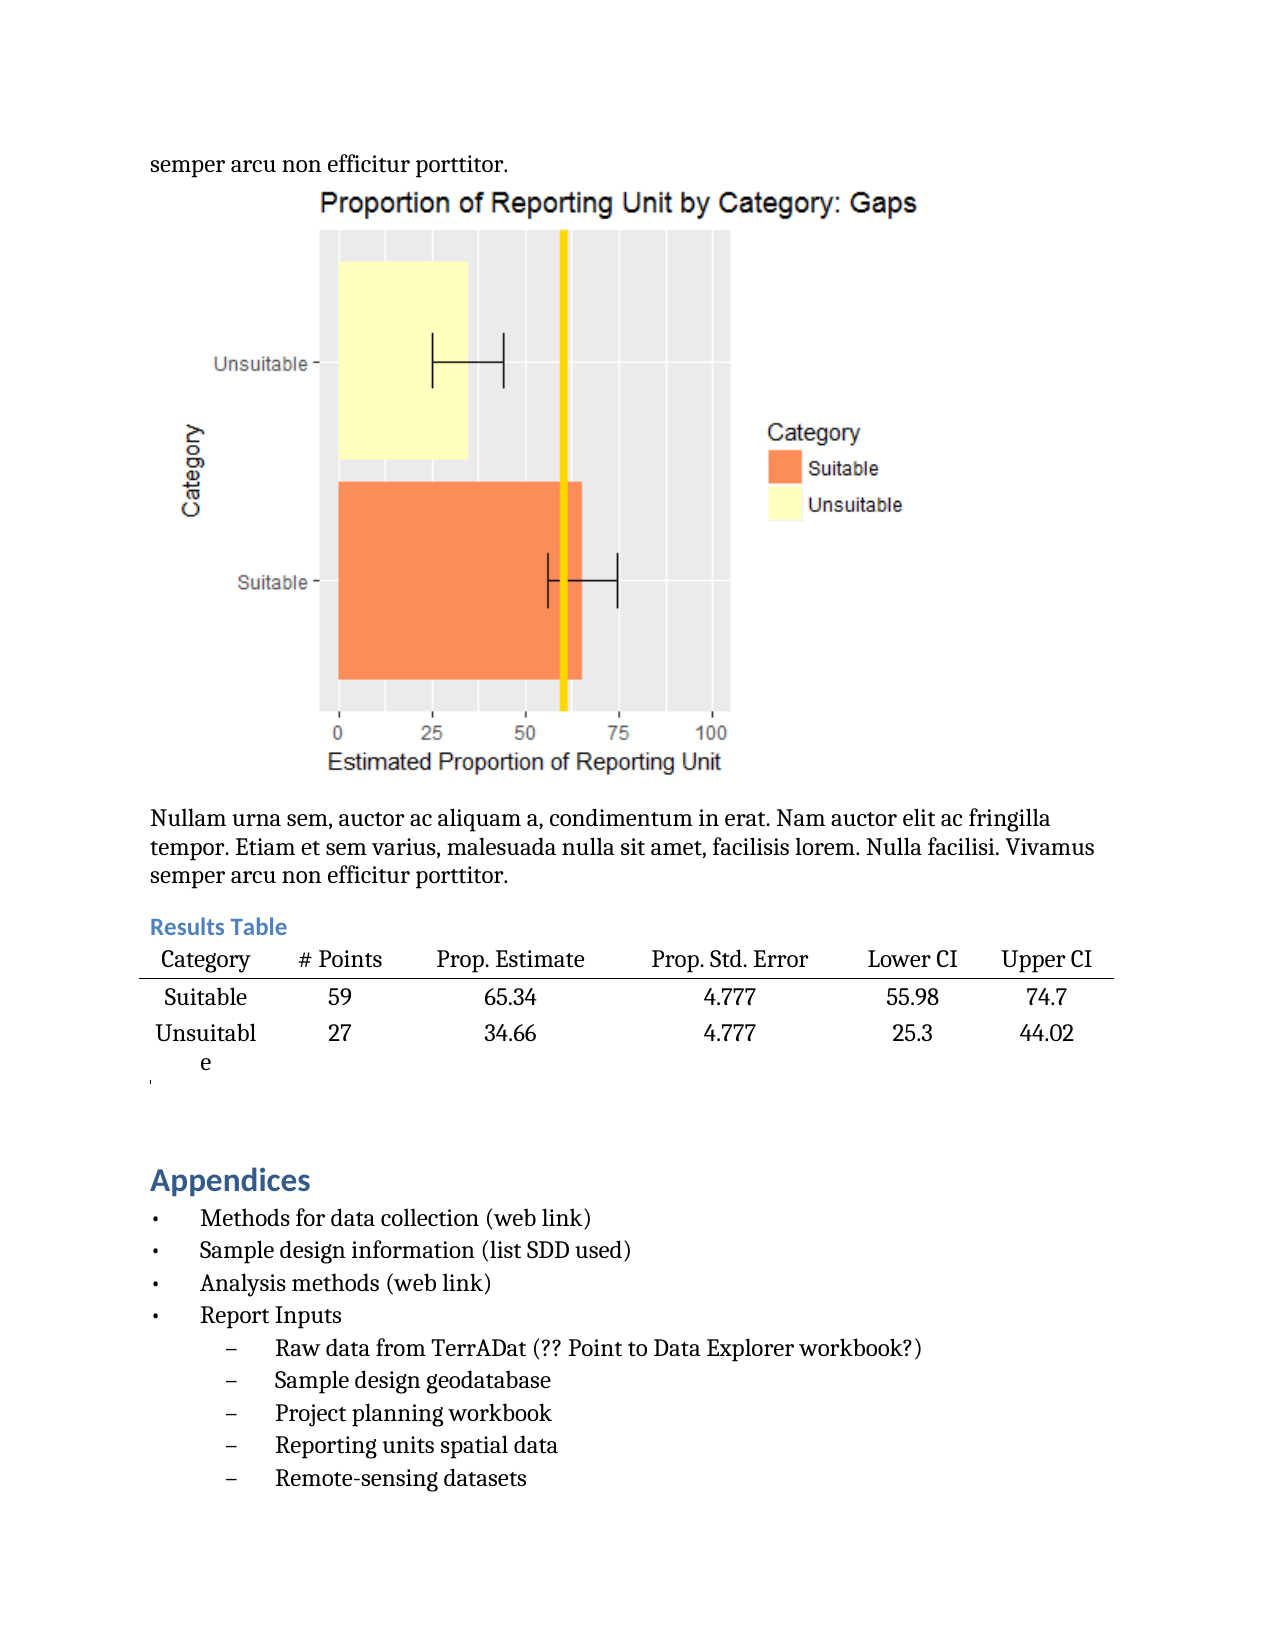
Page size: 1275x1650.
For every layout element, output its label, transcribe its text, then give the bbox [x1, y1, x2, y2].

list Analysis methods (web link) [150, 1269, 1125, 1297]
table_cell Unsuitable [139, 1016, 273, 1081]
list Project planning workbook [225, 1399, 1125, 1427]
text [150, 150, 1125, 785]
table_header Prop. Std. Error [614, 941, 846, 978]
table_header Category [139, 941, 273, 978]
subtitle Appendices [150, 1159, 1125, 1200]
list Report Inputs [150, 1301, 1125, 1330]
table_header Upper CI [980, 941, 1114, 978]
subtitle Results Table [150, 911, 1125, 941]
table_cell 65.34 [407, 979, 614, 1016]
table_header Prop. Estimate [407, 941, 614, 978]
table_header # Points [273, 941, 407, 978]
table_cell 4.777 [614, 1016, 846, 1081]
table_cell Suitable [139, 979, 273, 1016]
table_cell 27 [273, 1016, 407, 1081]
table_cell 44.02 [980, 1016, 1114, 1081]
table_cell 55.98 [846, 979, 979, 1016]
table_cell 59 [273, 979, 407, 1016]
table_cell 74.7 [980, 979, 1114, 1016]
list Reporting units spatial data [225, 1431, 1125, 1460]
list Raw data from TerrADat (?? Point to Data Explorer workbook?) [225, 1334, 1125, 1362]
list Sample design geodatabase [225, 1366, 1125, 1395]
list Remote-sensing datasets [225, 1464, 1125, 1492]
table_cell 34.66 [407, 1016, 614, 1081]
list Sample design information (list SDD used) [150, 1236, 1125, 1265]
picture [168, 178, 927, 786]
list Methods for data collection (web link) [150, 1204, 1125, 1232]
table_cell 4.777 [614, 979, 846, 1016]
table_header Lower CI [846, 941, 979, 978]
table_cell 25.3 [846, 1016, 979, 1081]
